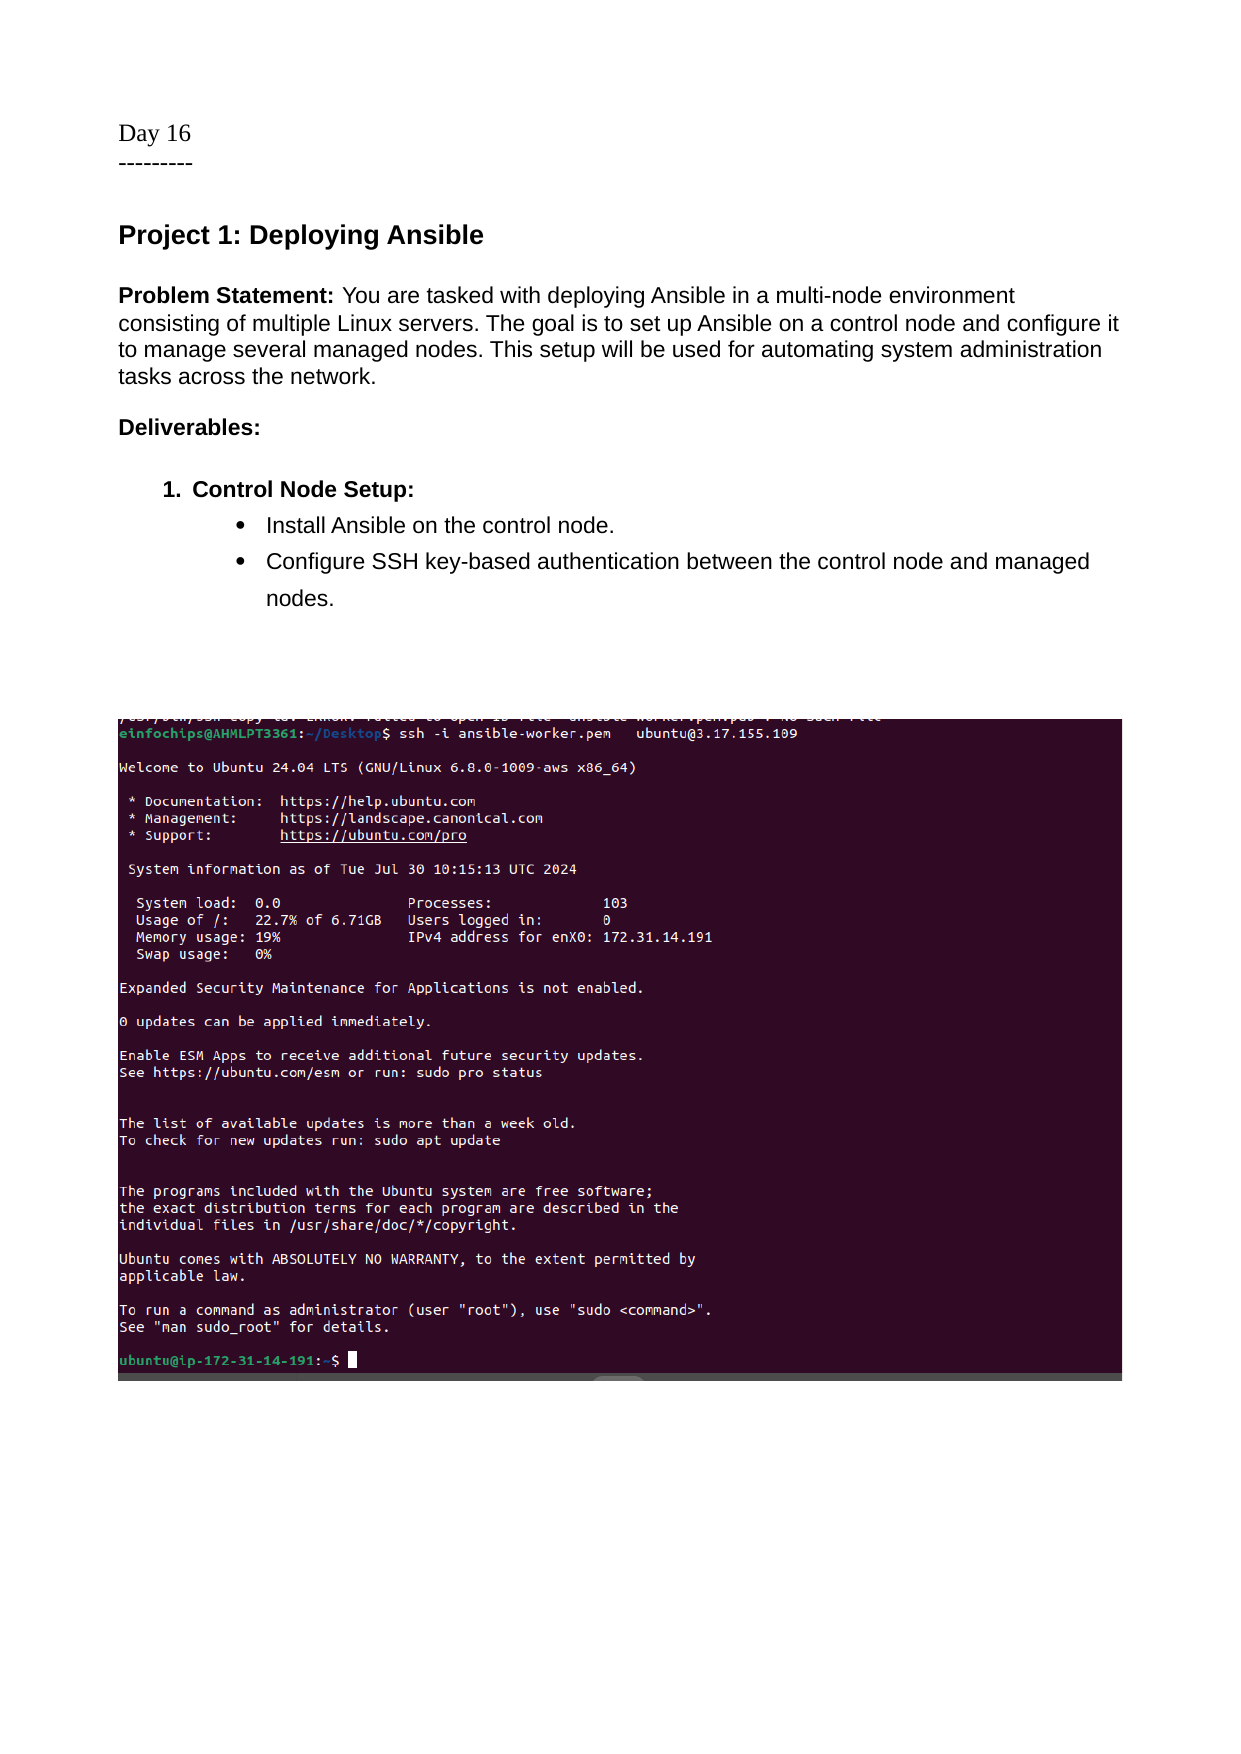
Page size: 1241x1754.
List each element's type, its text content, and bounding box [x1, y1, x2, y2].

list Control Node Setup: [162, 476, 1122, 502]
subtitle Project 1: Deploying Ansible Problem Statement: You are tasked with deploying Ansible in a multi-node environment consisting of multiple Linux servers. The goal is to set up Ansible on a control node and configure it to manage several managed nodes. This setup will be used for automating system administration tasks across the network. [118, 219, 1122, 389]
text Deliverables: [118, 414, 1122, 441]
picture [118, 719, 1123, 1381]
text --------- [118, 147, 1122, 176]
text Day 16 [118, 118, 1122, 147]
list Install Ansible on the control node. [236, 512, 1122, 538]
list Configure SSH key-based authentication between the control node and managed nodes. [236, 548, 1122, 611]
